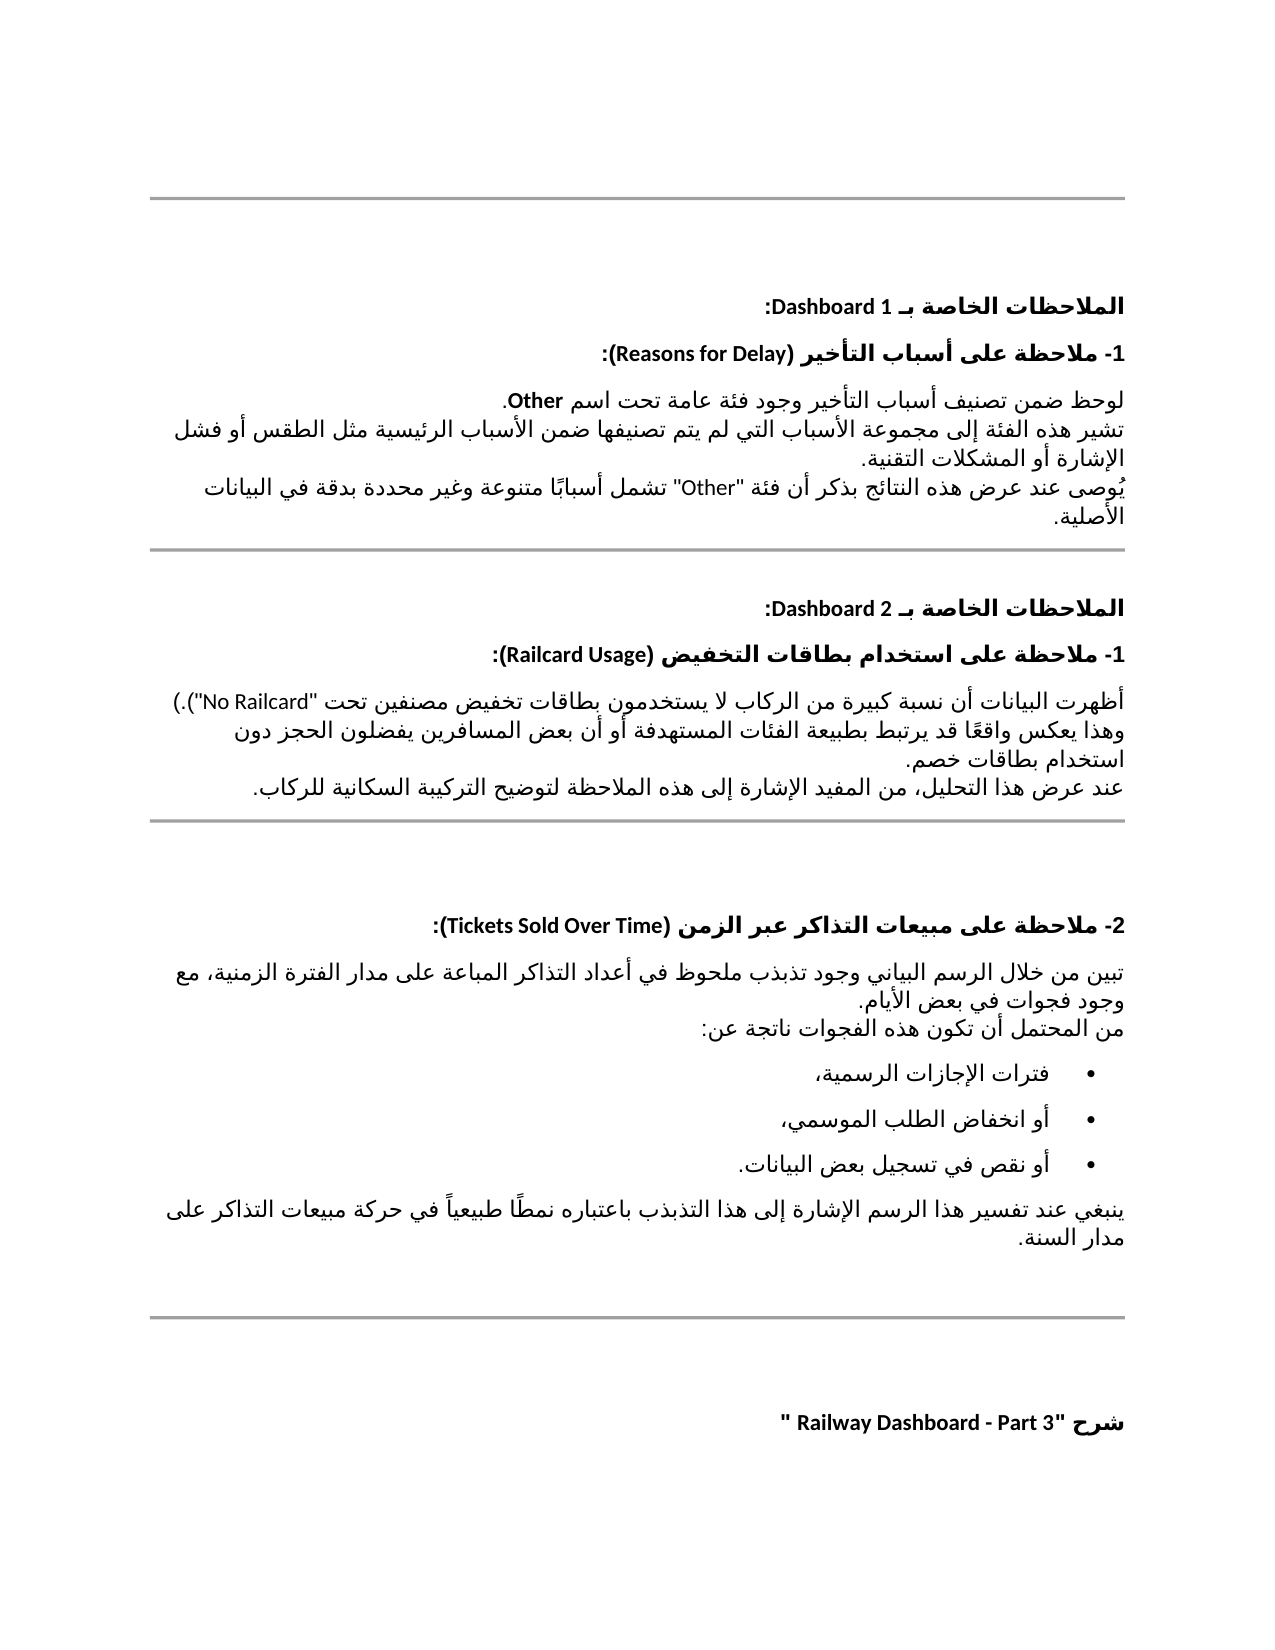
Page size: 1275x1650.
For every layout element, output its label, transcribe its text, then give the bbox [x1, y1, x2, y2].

text أظهرت البيانات أن نسبة كبيرة من الركاب لا يستخدمون بطاقات تخفيض مصنفين تحت "No Railcard").) وهذا يعكس واقعًا قد يرتبط بطبيعة الفئات المستهدفة أو أن بعض المسافرين يفضلون الحجز دون استخدام بطاقات خصم. عند عرض هذا التحليل، من المفيد الإشارة إلى هذه الملاحظة لتوضيح التركيبة السكانية للركاب. [150, 687, 1125, 801]
list فترات الإجازات الرسمية، [150, 1060, 1087, 1087]
text ينبغي عند تفسير هذا الرسم الإشارة إلى هذا التذبذب باعتباره نمطًا طبيعياً في حركة مبيعات التذاكر على مدار السنة. [150, 1196, 1125, 1251]
text 1- ملاحظة على استخدام بطاقات التخفيض (Railcard Usage): [150, 641, 1125, 668]
text الملاحظات الخاصة بـ Dashboard 2: [150, 594, 1125, 622]
list أو انخفاض الطلب الموسمي، [150, 1106, 1087, 1132]
list أو نقص في تسجيل بعض البيانات. [150, 1151, 1087, 1177]
text شرح "Railway Dashboard - Part 3 " [150, 1408, 1125, 1436]
text تبين من خلال الرسم البياني وجود تذبذب ملحوظ في أعداد التذاكر المباعة على مدار الفترة الزمنية، مع وجود فجوات في بعض الأيام. من المحتمل أن تكون هذه الفجوات ناتجة عن: [150, 958, 1125, 1042]
text 1- ملاحظة على أسباب التأخير (Reasons for Delay): [150, 339, 1125, 367]
text الملاحظات الخاصة بـ Dashboard 1: [150, 292, 1125, 321]
text 2- ملاحظة على مبيعات التذاكر عبر الزمن (Tickets Sold Over Time): [150, 912, 1125, 939]
text لوحظ ضمن تصنيف أسباب التأخير وجود فئة عامة تحت اسم Other. تشير هذه الفئة إلى مجموعة الأسباب التي لم يتم تصنيفها ضمن الأسباب الرئيسية مثل الطقس أو فشل الإشارة أو المشكلات التقنية. يُوصى عند عرض هذه النتائج بذكر أن فئة "Other" تشمل أسبابًا متنوعة وغير محددة بدقة في البيانات الأصلية. [150, 386, 1125, 530]
